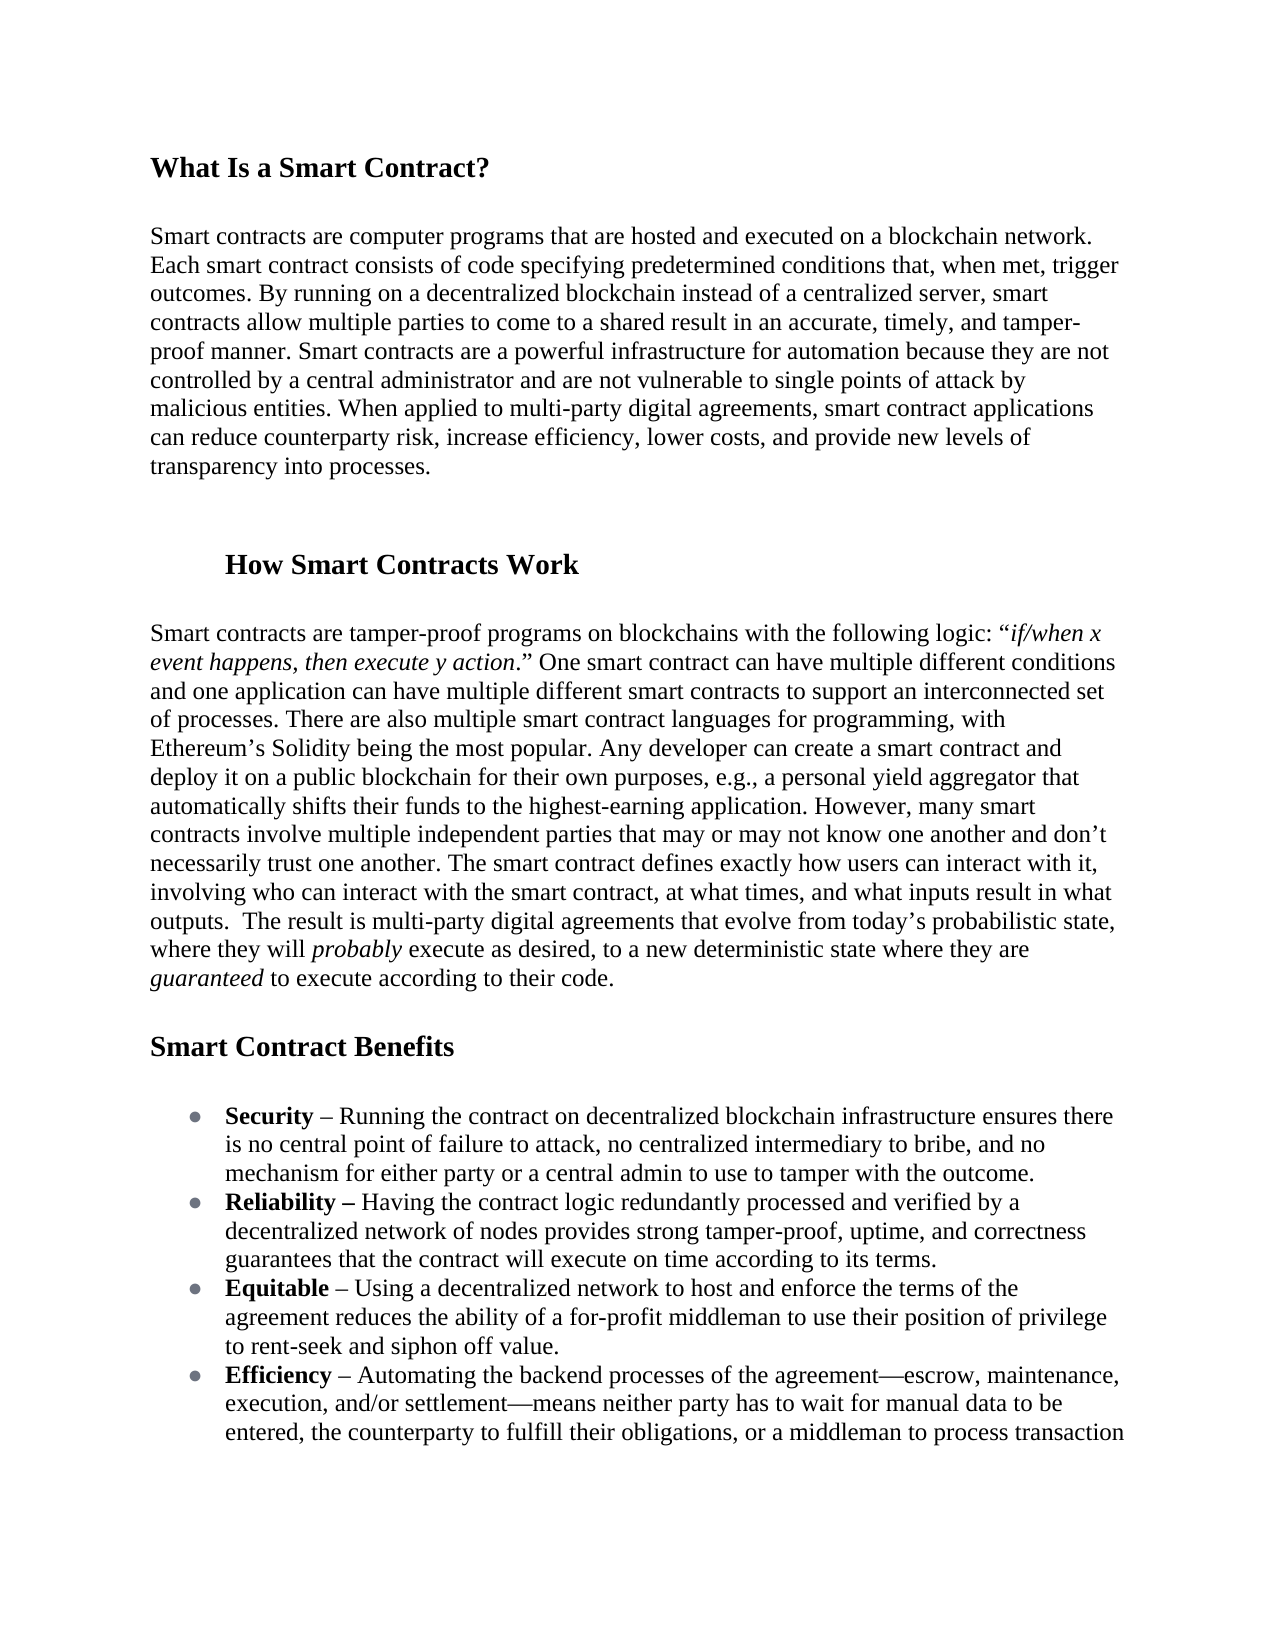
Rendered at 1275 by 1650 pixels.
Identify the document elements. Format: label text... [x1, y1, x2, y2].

text How Smart Contracts Work [150, 517, 1125, 581]
text Smart contracts are tamper-proof programs on blockchains with the following logic: “if/when x event happens, then execute y action.” One smart contract can have multiple different conditions and one application can have multiple different smart contracts to support an interconnected set of processes. There are also multiple smart contract languages for programming, with Ethereum’s Solidity being the most popular. Any developer can create a smart contract and deploy it on a public blockchain for their own purposes, e.g., a personal yield aggregator that automatically shifts their funds to the highest-earning application. However, many smart contracts involve multiple independent parties that may or may not know one another and don’t necessarily trust one another. The smart contract defines exactly how users can interact with it, involving who can interact with the smart contract, at what times, and what inputs result in what outputs. The result is multi-party digital agreements that evolve from today’s probabilistic state, where they will probably execute as desired, to a new deterministic state where they are guaranteed to execute according to their code. [150, 618, 1125, 992]
text Smart Contract Benefits [150, 1029, 1125, 1063]
list Efficiency – Automating the backend processes of the agreement—escrow, maintenance, execution, and/or settlement—means neither party has to wait for manual data to be entered, the counterparty to fulfill their obligations, or a middleman to process transaction [187, 1360, 1125, 1446]
list Security – Running the contract on decentralized blockchain infrastructure ensures there is no central point of failure to attack, no centralized intermediary to bribe, and no mechanism for either party or a central admin to use to tamper with the outcome. [187, 1101, 1125, 1187]
text Smart contracts are computer programs that are hosted and executed on a blockchain network. Each smart contract consists of code specifying predetermined conditions that, when met, trigger outcomes. By running on a decentralized blockchain instead of a centralized server, smart contracts allow multiple parties to come to a shared result in an accurate, timely, and tamper-proof manner. Smart contracts are a powerful infrastructure for automation because they are not controlled by a central administrator and are not vulnerable to single points of attack by malicious entities. When applied to multi-party digital agreements, smart contract applications can reduce counterparty risk, increase efficiency, lower costs, and provide new levels of transparency into processes. [150, 221, 1125, 480]
text What Is a Smart Contract? [150, 150, 1125, 183]
list Equitable – Using a decentralized network to host and enforce the terms of the agreement reduces the ability of a for-profit middleman to use their position of privilege to rent-seek and siphon off value. [187, 1273, 1125, 1360]
list Reliability – Having the contract logic redundantly processed and verified by a decentralized network of nodes provides strong tamper-proof, uptime, and correctness guarantees that the contract will execute on time according to its terms. [187, 1187, 1125, 1273]
